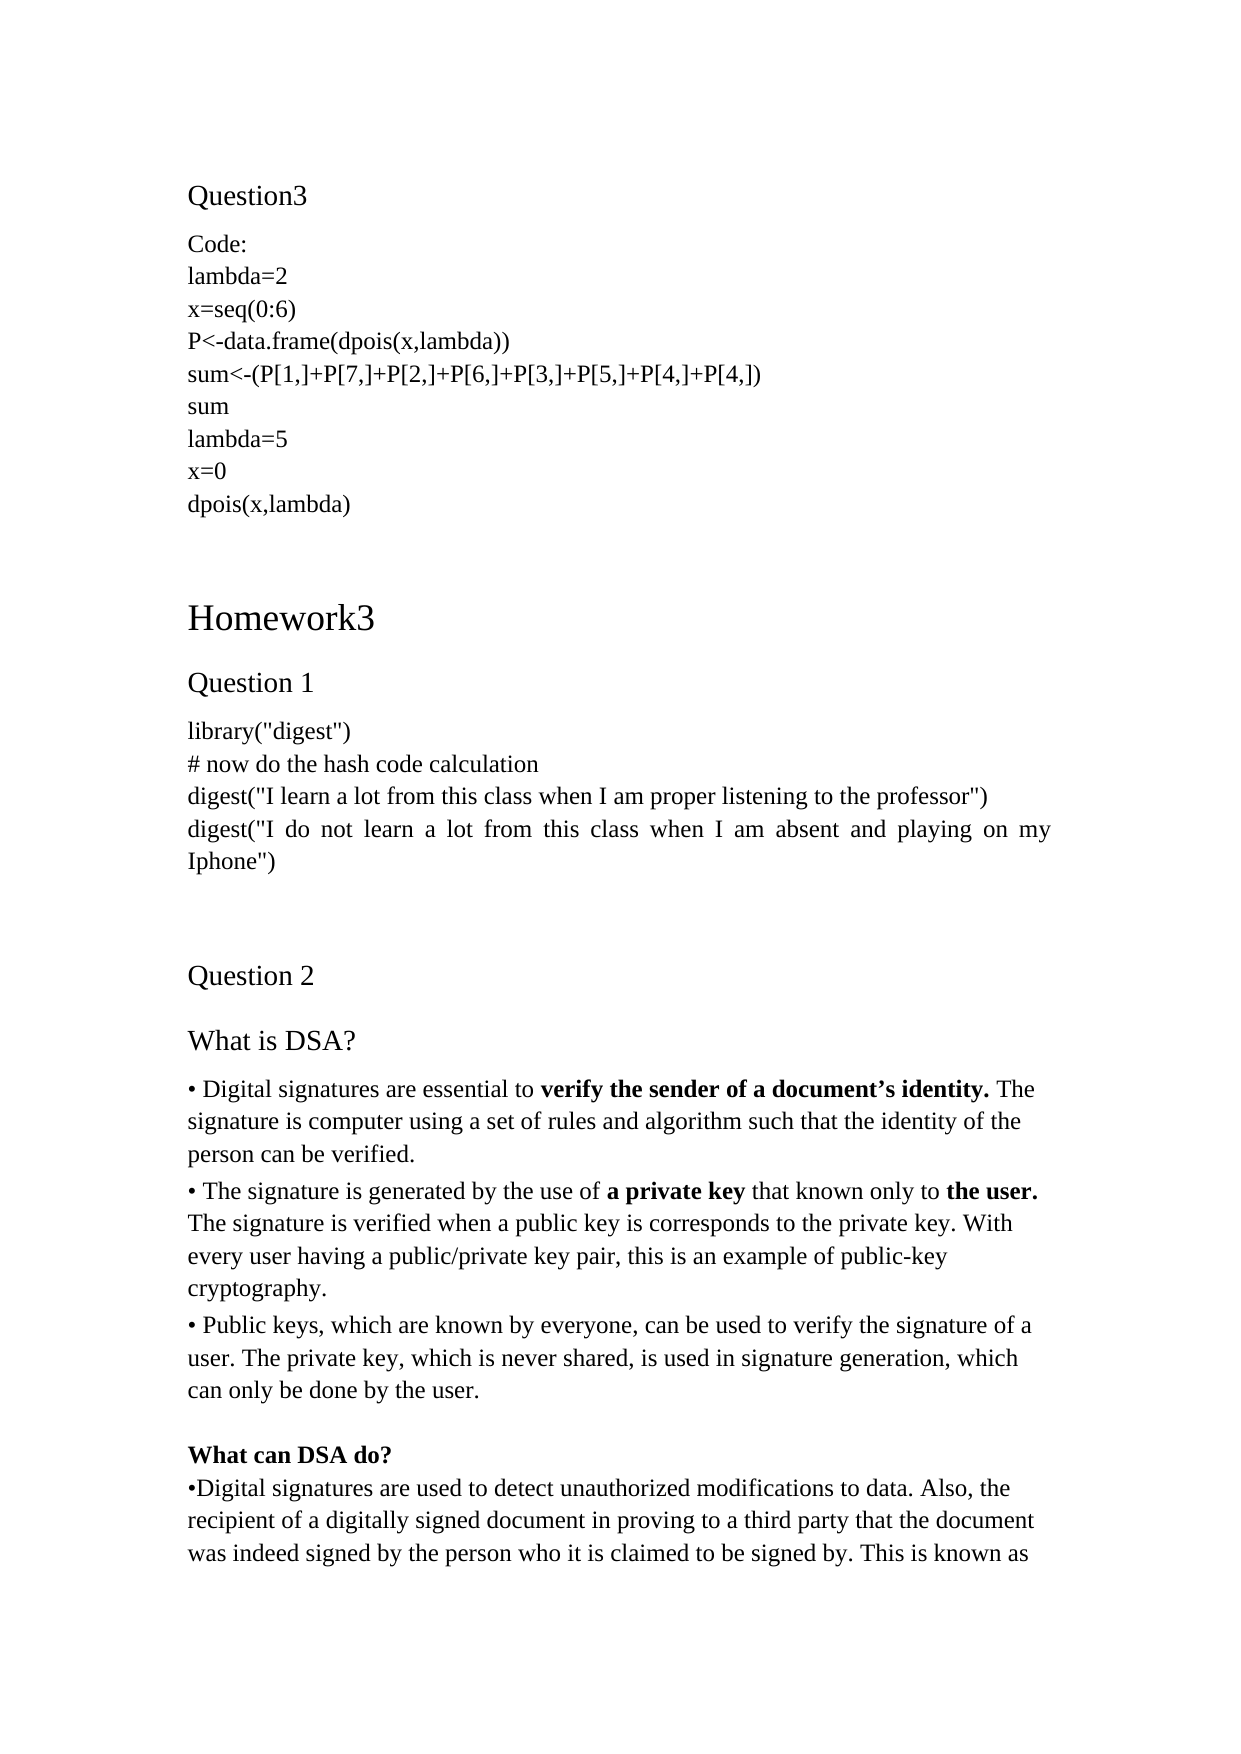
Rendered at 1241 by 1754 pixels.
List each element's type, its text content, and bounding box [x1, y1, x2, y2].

text x=0 [187, 454, 1053, 487]
text x=seq(0:6) [187, 292, 1053, 324]
text What can DSA do? [187, 1438, 1053, 1471]
text library("digest") [187, 714, 1053, 747]
text Question 2 [187, 942, 1053, 1007]
text sum [187, 389, 1053, 422]
text lambda=5 [187, 422, 1053, 454]
text • The signature is generated by the use of a private key that known only to the user. The signature is verified when a public key is corresponds to the private key. With every user having a public/private key pair, this is an example of public-key cryptography. [187, 1174, 1053, 1304]
text # now do the hash code calculation [187, 747, 1053, 779]
text sum<-(P[1,]+P[7,]+P[2,]+P[6,]+P[3,]+P[5,]+P[4,]+P[4,]) [187, 357, 1053, 389]
text P<-data.frame(dpois(x,lambda)) [187, 324, 1053, 357]
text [187, 1471, 1053, 1568]
text Question3 [187, 162, 1053, 227]
text Homework3 [187, 584, 1053, 649]
text lambda=2 [187, 259, 1053, 292]
text digest("I learn a lot from this class when I am proper listening to the professor") [187, 779, 1053, 812]
text • Public keys, which are known by everyone, can be used to verify the signature of a user. The private key, which is never shared, is used in signature generation, which can only be done by the user. [187, 1308, 1053, 1406]
text digest("I do not learn a lot from this class when I am absent and playing on my Iphone") [187, 812, 1053, 877]
text • Digital signatures are essential to verify the sender of a document’s identity. The signature is computer using a set of rules and algorithm such that the identity of the person can be verified. [187, 1072, 1053, 1169]
text dpois(x,lambda) [187, 487, 1053, 519]
text Question 1 [187, 649, 1053, 714]
text What is DSA? [187, 1007, 1053, 1072]
text Code: [187, 227, 1053, 259]
